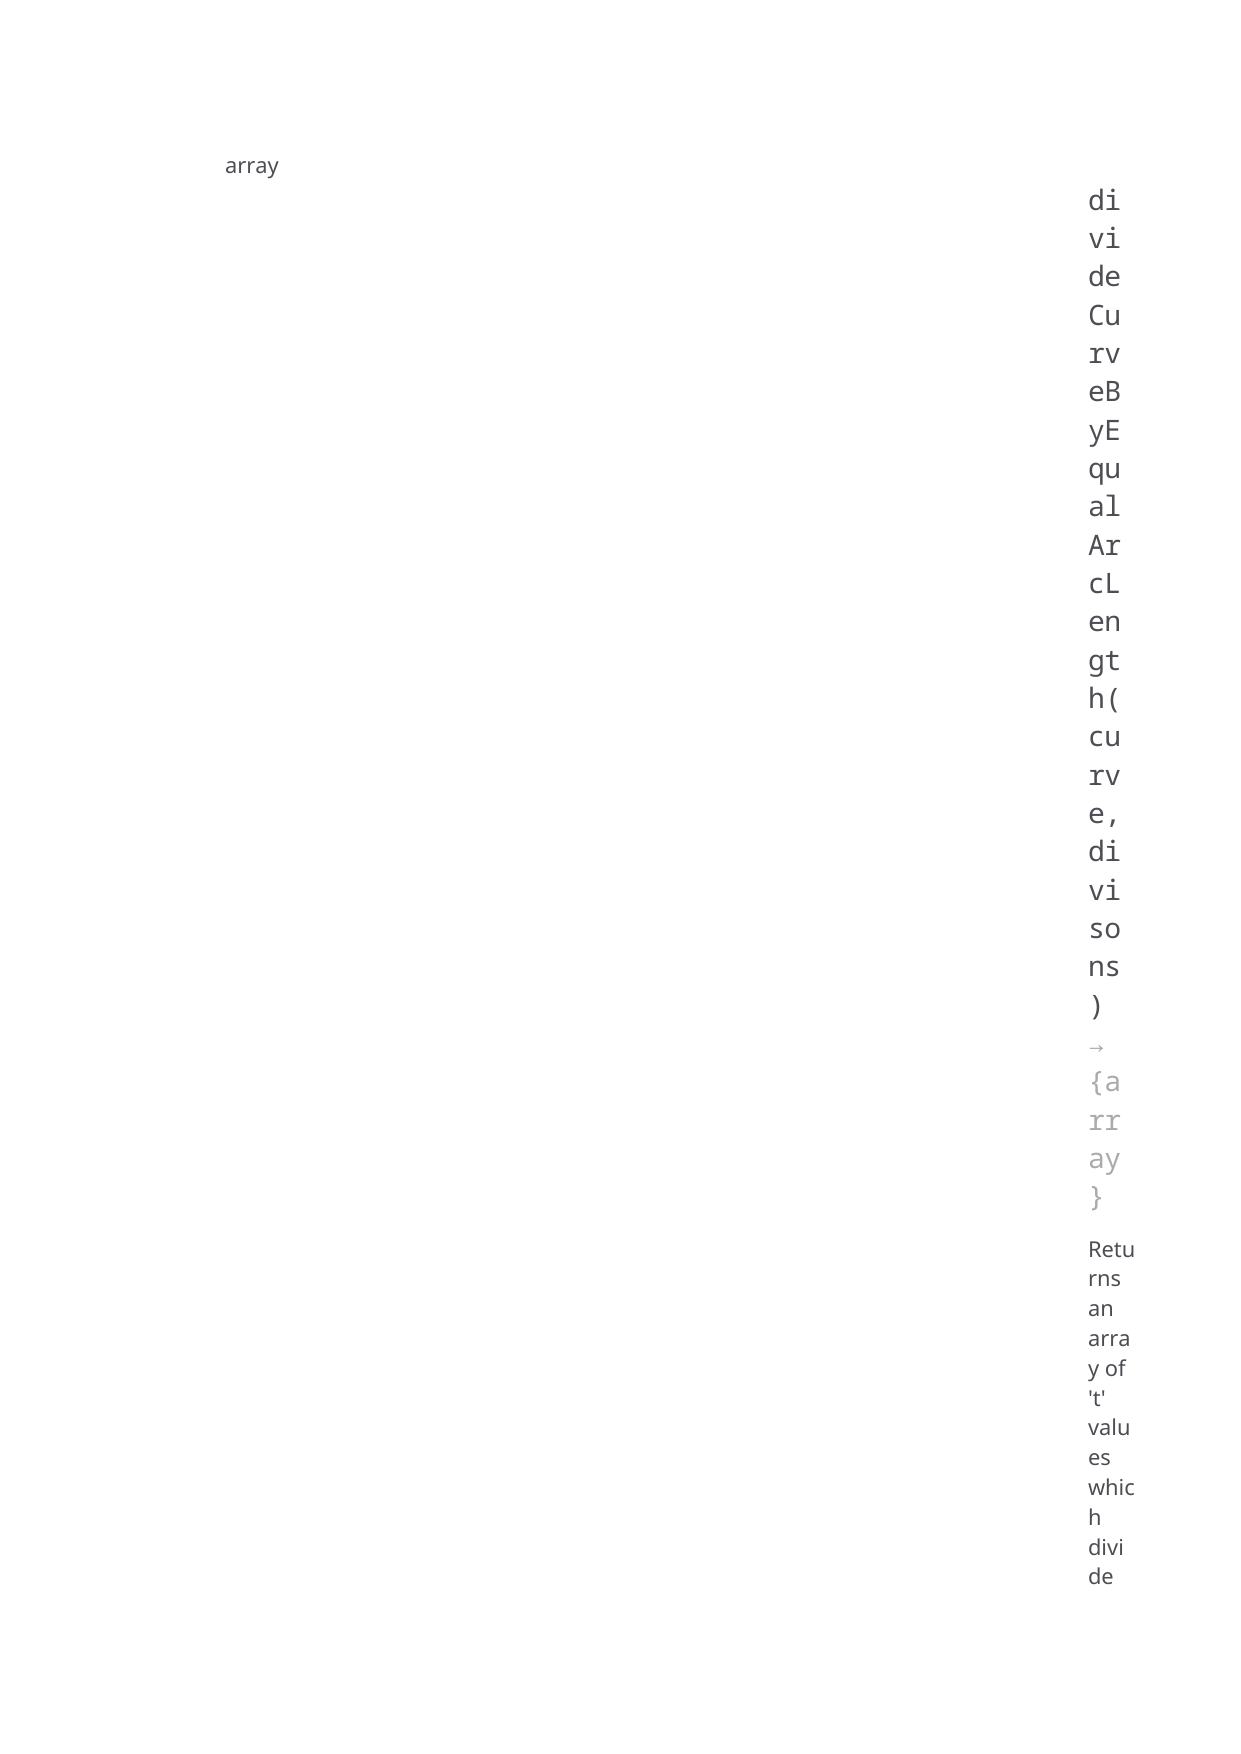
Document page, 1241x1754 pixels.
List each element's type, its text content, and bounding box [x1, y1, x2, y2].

subtitle divideCurveByEqualArcLength(curve, divisons) → {array} [1088, 180, 1137, 1215]
text array [225, 150, 1090, 180]
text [1088, 1233, 1137, 1591]
